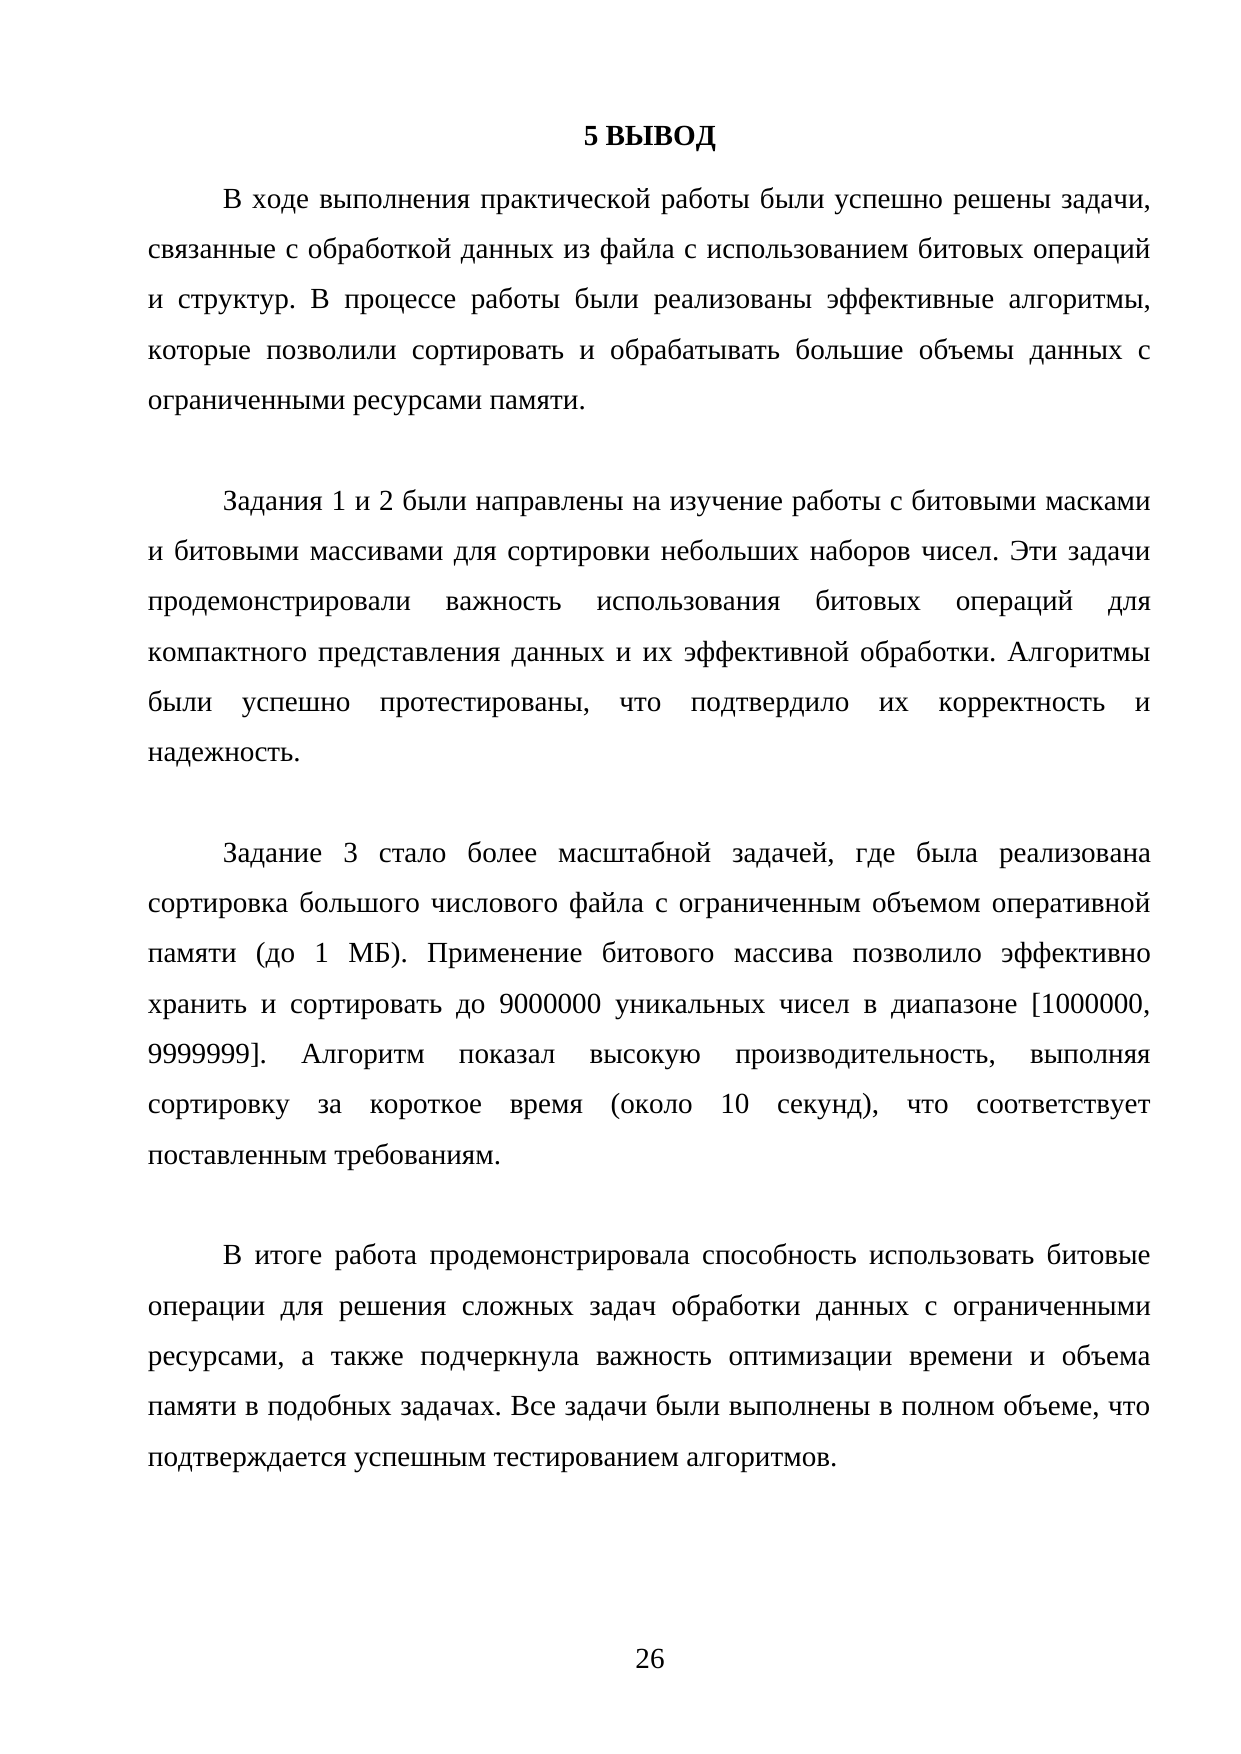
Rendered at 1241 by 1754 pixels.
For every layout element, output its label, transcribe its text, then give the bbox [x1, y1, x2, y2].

text Задание 3 стало более масштабной задачей, где была реализована сортировка большого числового файла с ограниченным объемом оперативной памяти (до 1 МБ). Применение битового массива позволило эффективно хранить и сортировать до 9000000 уникальных чисел в диапазоне [1000000, 9999999]. Алгоритм показал высокую производительность, выполняя сортировку за короткое время (около 10 секунд), что соответствует поставленным требованиям. [148, 835, 1152, 1170]
text В итоге работа продемонстрировала способность использовать битовые операции для решения сложных задач обработки данных с ограниченными ресурсами, а также подчеркнула важность оптимизации времени и объема памяти в подобных задачах. Все задачи были выполнены в полном объеме, что подтверждается успешным тестированием алгоритмов. [148, 1237, 1152, 1472]
text Задания 1 и 2 были направлены на изучение работы с битовыми масками и битовыми массивами для сортировки небольших наборов чисел. Эти задачи продемонстрировали важность использования битовых операций для компактного представления данных и их эффективной обработки. Алгоритмы были успешно протестированы, что подтвердило их корректность и надежность. [148, 483, 1152, 768]
subtitle 5 ВЫВОД [148, 118, 1152, 152]
text В ходе выполнения практической работы были успешно решены задачи, связанные с обработкой данных из файла с использованием битовых операций и структур. В процессе работы были реализованы эффективные алгоритмы, которые позволили сортировать и обрабатывать большие объемы данных с ограниченными ресурсами памяти. [148, 181, 1152, 416]
